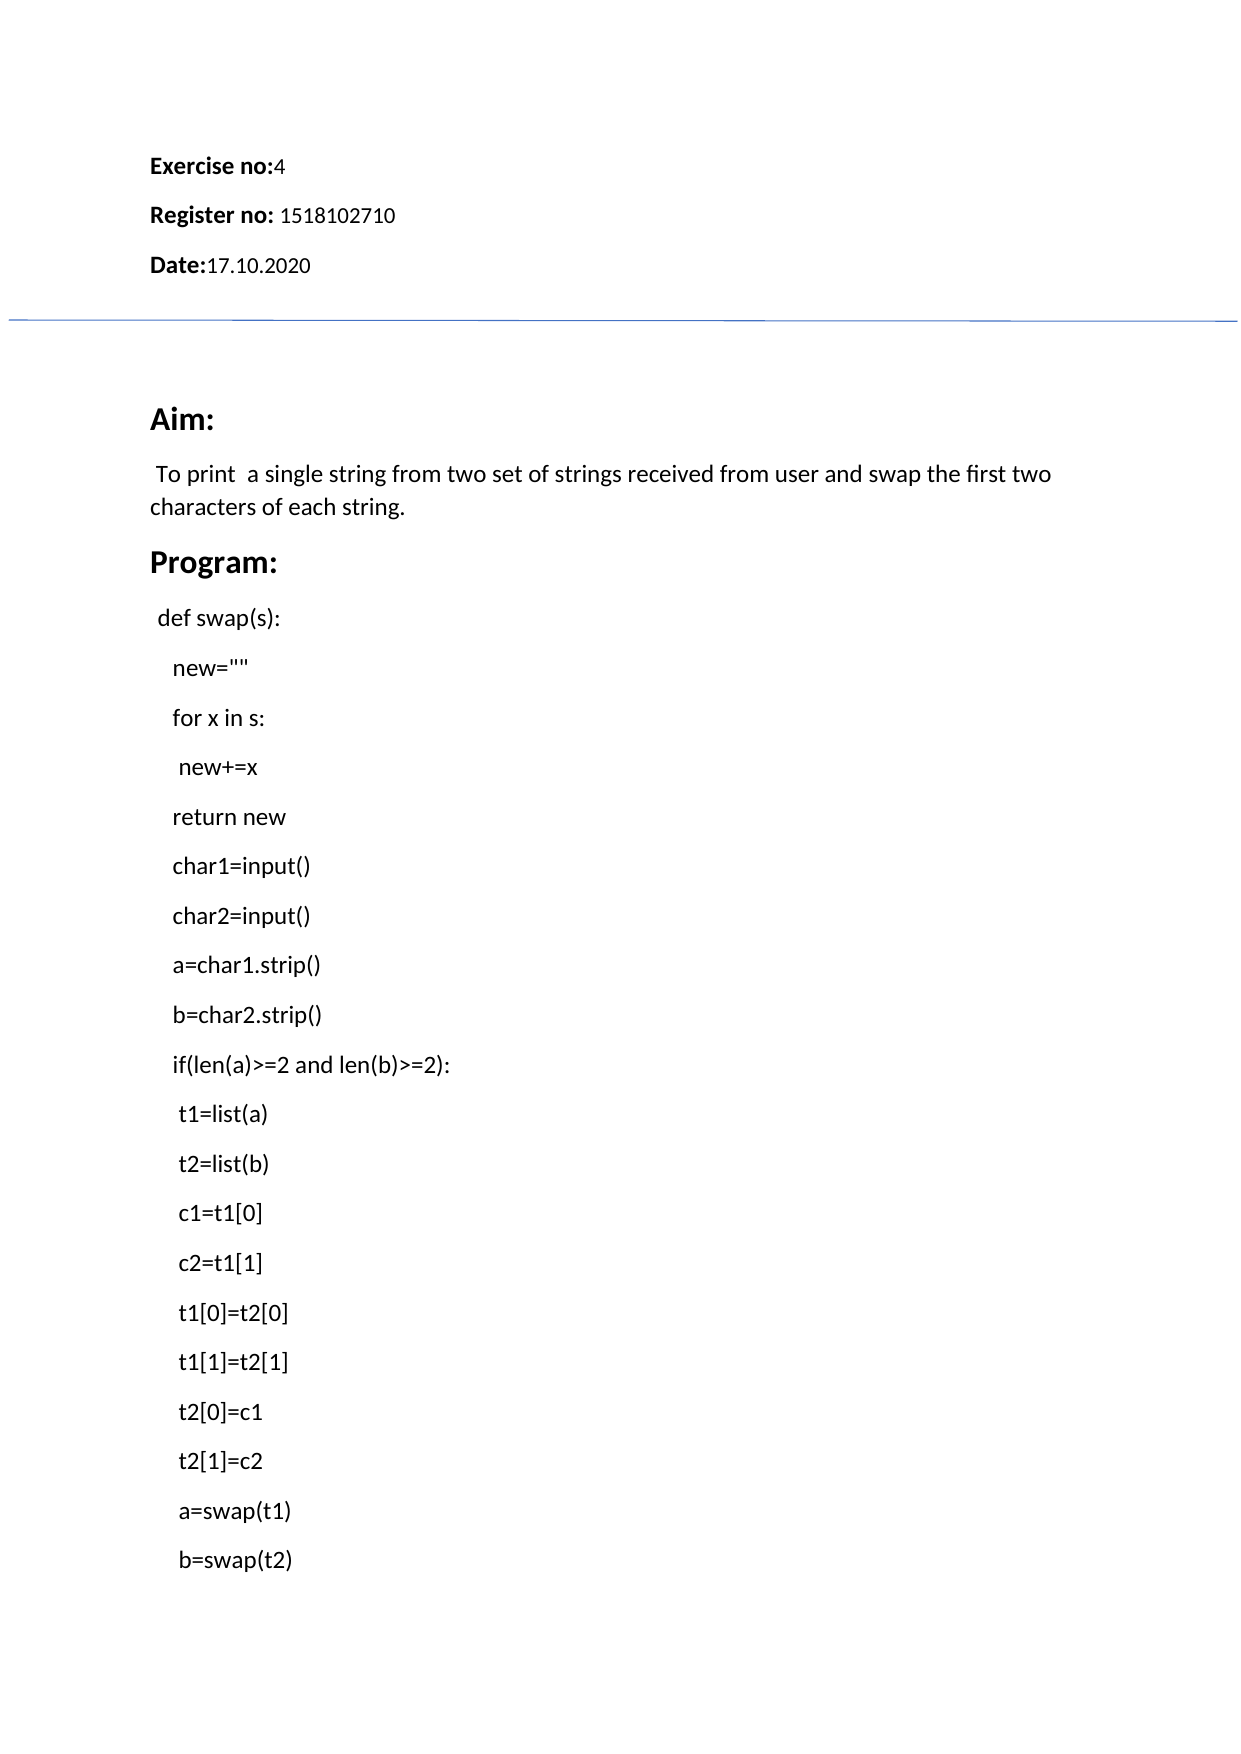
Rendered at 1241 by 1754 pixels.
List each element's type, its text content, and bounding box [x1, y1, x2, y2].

text a=char1.strip() [150, 949, 1090, 980]
text t1[0]=t2[0] [150, 1297, 1090, 1327]
text Aim: [150, 398, 1090, 439]
text def swap(s): [150, 602, 1090, 632]
text Register no: 1518102710 [150, 199, 1090, 230]
text a=swap(t1) [150, 1495, 1090, 1526]
text char1=input() [150, 850, 1090, 881]
text return new [150, 801, 1090, 831]
text new+=x [150, 751, 1090, 782]
text c2=t1[1] [150, 1247, 1090, 1278]
text Program: [150, 541, 1090, 582]
text Date:17.10.2020 [150, 249, 1090, 280]
text t2[0]=c1 [150, 1396, 1090, 1426]
text for x in s: [150, 702, 1090, 732]
text To print a single string from two set of strings received from user and swap the first two characters of each string. [150, 458, 1090, 522]
text t1[1]=t2[1] [150, 1346, 1090, 1377]
text t2[1]=c2 [150, 1445, 1090, 1476]
text t2=list(b) [150, 1148, 1090, 1178]
text t1=list(a) [150, 1098, 1090, 1129]
text new="" [150, 652, 1090, 683]
text char2=input() [150, 900, 1090, 931]
text Exercise no:4 [150, 150, 1090, 181]
text b=swap(t2) [150, 1544, 1090, 1575]
text b=char2.strip() [150, 999, 1090, 1030]
text c1=t1[0] [150, 1197, 1090, 1228]
text if(len(a)>=2 and len(b)>=2): [150, 1049, 1090, 1079]
